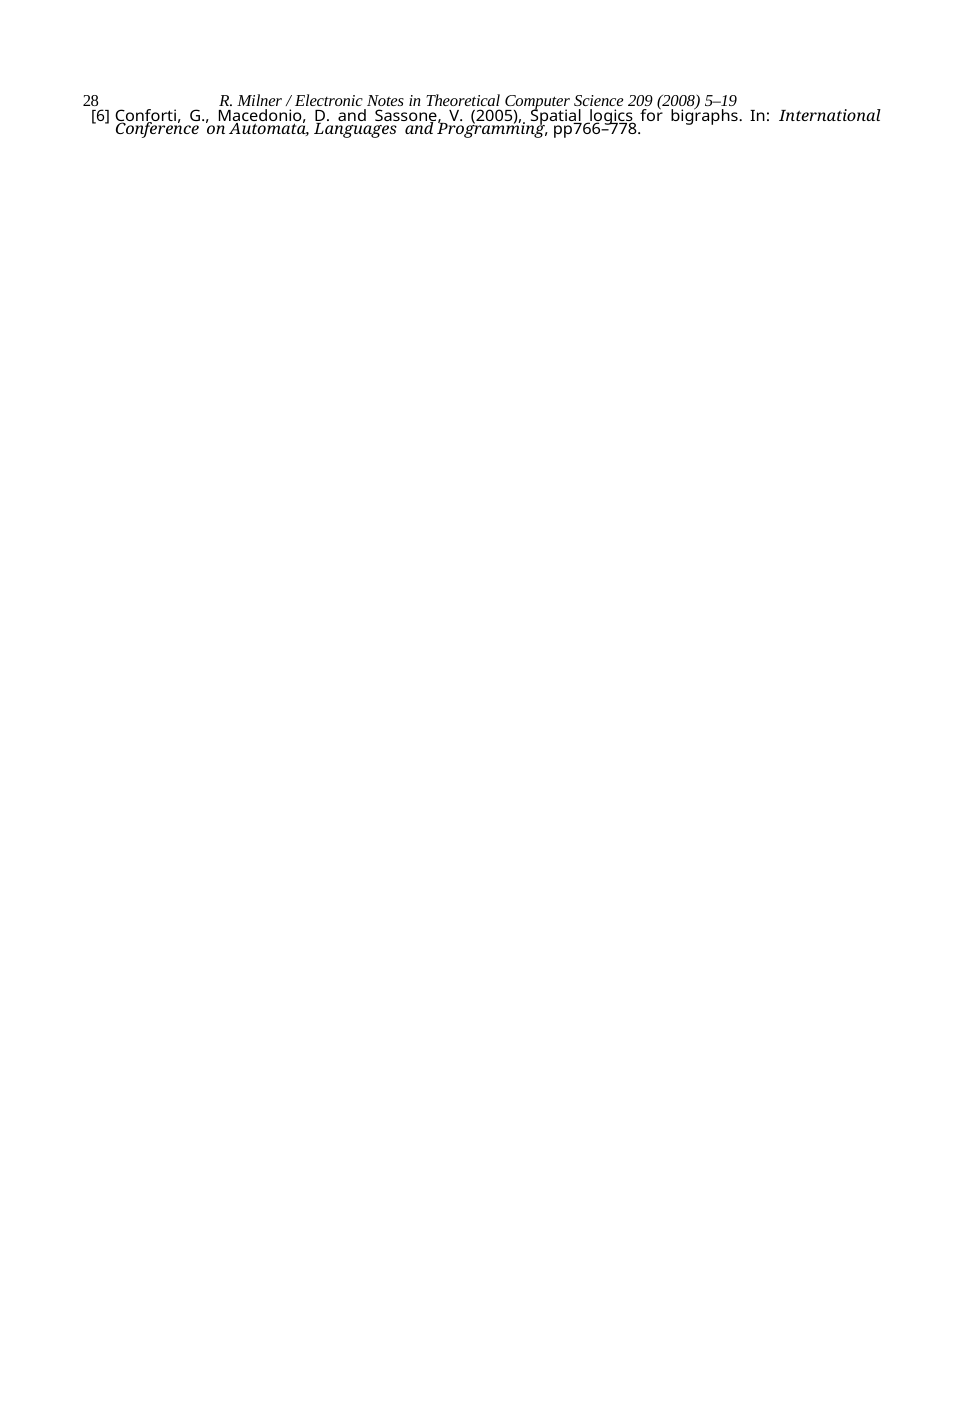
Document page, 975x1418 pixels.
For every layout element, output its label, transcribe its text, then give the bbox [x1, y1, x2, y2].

list Conforti, G., Macedonio, D. and Sassone, V. (2005), Spatial logics for bigraphs. In: International Conference on Automata, Languages and Programming, pp766–778. [91, 110, 880, 139]
